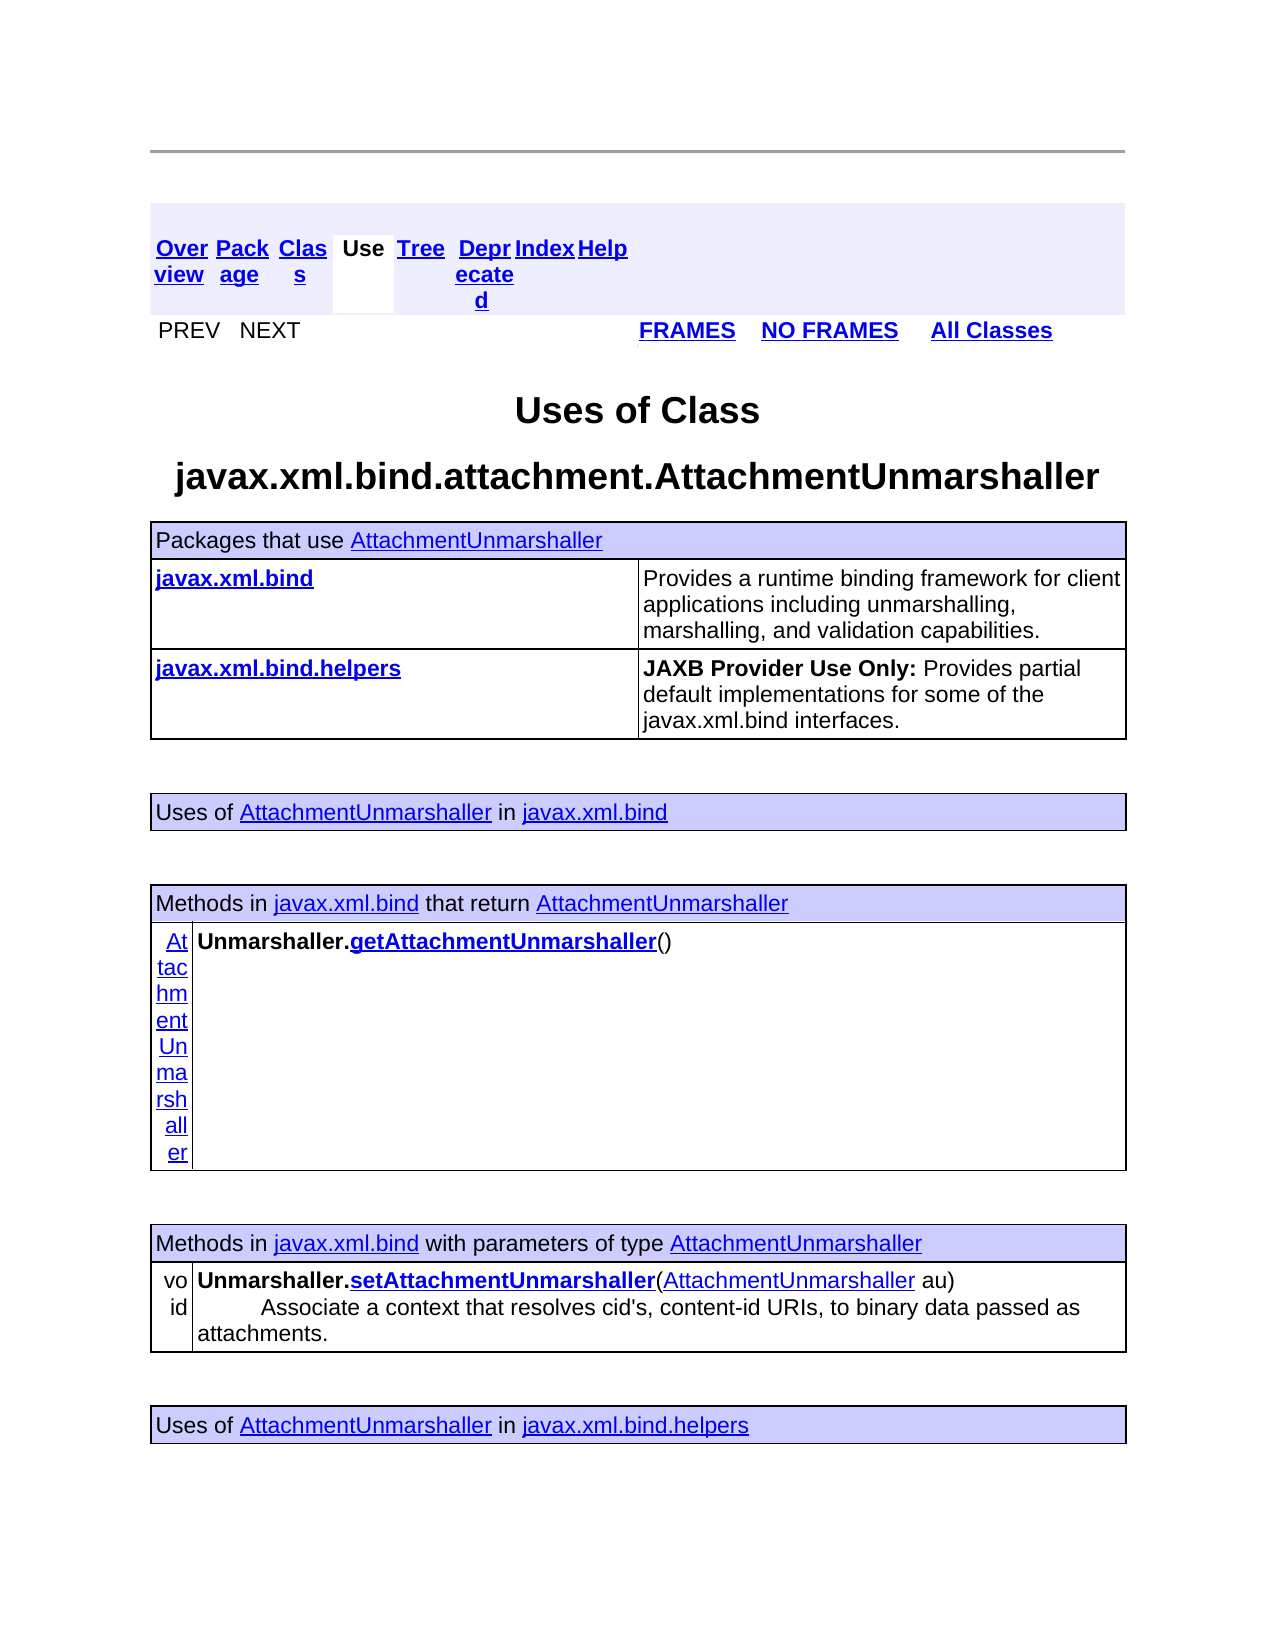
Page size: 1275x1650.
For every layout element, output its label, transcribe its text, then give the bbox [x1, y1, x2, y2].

table_cell void [152, 1263, 192, 1351]
table_header [150, 203, 1125, 315]
table_cell javax.xml.bind [152, 560, 638, 648]
table_cell PREV NEXT [150, 315, 637, 345]
table_cell javax.xml.bind.helpers [152, 650, 638, 738]
table_header Methods in javax.xml.bind with parameters of type AttachmentUnmarshaller [152, 1225, 1125, 1261]
table_cell JAXB Provider Use Only: Provides partial default implementations for some of the javax.xml.bind interfaces. [639, 650, 1125, 738]
text Uses of Class [150, 388, 1125, 431]
table_header Methods in javax.xml.bind that return AttachmentUnmarshaller [152, 886, 1125, 921]
table_cell Provides a runtime binding framework for client applications including unmarshalling, marshalling, and validation capabilities. [639, 560, 1125, 648]
table_cell AttachmentUnmarshaller [152, 923, 192, 1169]
table_header Uses of AttachmentUnmarshaller in javax.xml.bind [152, 794, 1125, 830]
table_cell Unmarshaller.setAttachmentUnmarshaller(AttachmentUnmarshaller au) Associate a context that resolves cid's, content-id URIs, to binary data passed as attachments. [193, 1263, 1125, 1351]
table_cell Unmarshaller.getAttachmentUnmarshaller() [193, 923, 1125, 1169]
table_header Uses of AttachmentUnmarshaller in javax.xml.bind.helpers [152, 1407, 1125, 1443]
table_header Packages that use AttachmentUnmarshaller [152, 523, 1125, 558]
table_cell FRAMES NO FRAMES All Classes [638, 315, 1125, 345]
text javax.xml.bind.attachment.AttachmentUnmarshaller [150, 454, 1125, 497]
